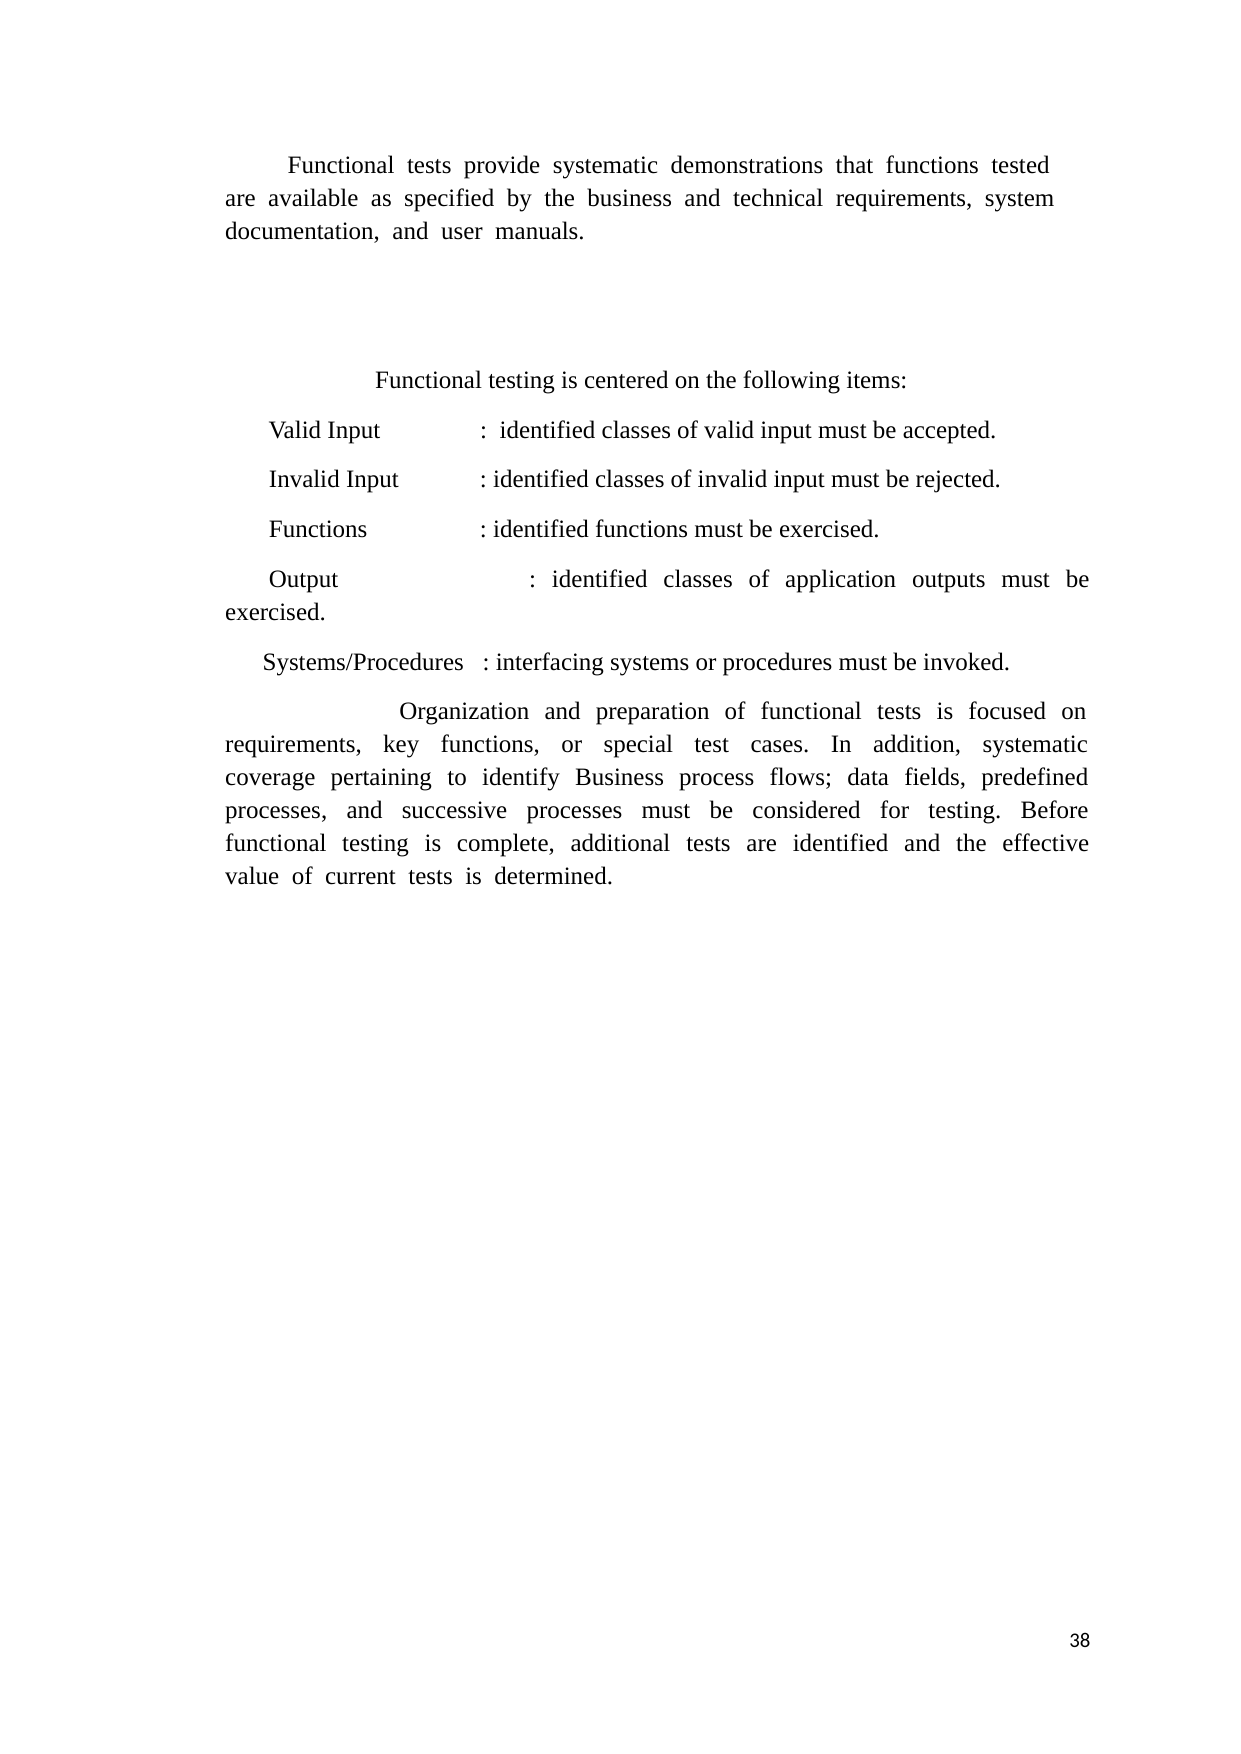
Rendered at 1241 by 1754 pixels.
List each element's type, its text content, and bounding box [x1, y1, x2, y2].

text Functions : identified functions must be exercised. [225, 514, 1090, 543]
text Systems/Procedures : interfacing systems or procedures must be invoked. [225, 647, 1090, 675]
text Invalid Input : identified classes of invalid input must be rejected. [225, 464, 1090, 493]
text Valid Input : identified classes of valid input must be accepted. [225, 415, 1090, 443]
text Organization and preparation of functional tests is focused on requirements, key functions, or special test cases. In addition, systematic coverage pertaining to identify Business process flows; data fields, predefined processes, and successive processes must be considered for testing. Before functional testing is complete, additional tests are identified and the effective value of current tests is determined. [225, 696, 1090, 890]
text Functional testing is centered on the following items: [225, 365, 1090, 394]
text Functional tests provide systematic demonstrations that functions tested are available as specified by the business and technical requirements, system documentation, and user manuals. [225, 150, 1090, 245]
text Output : identified classes of application outputs must be exercised. [225, 564, 1090, 626]
